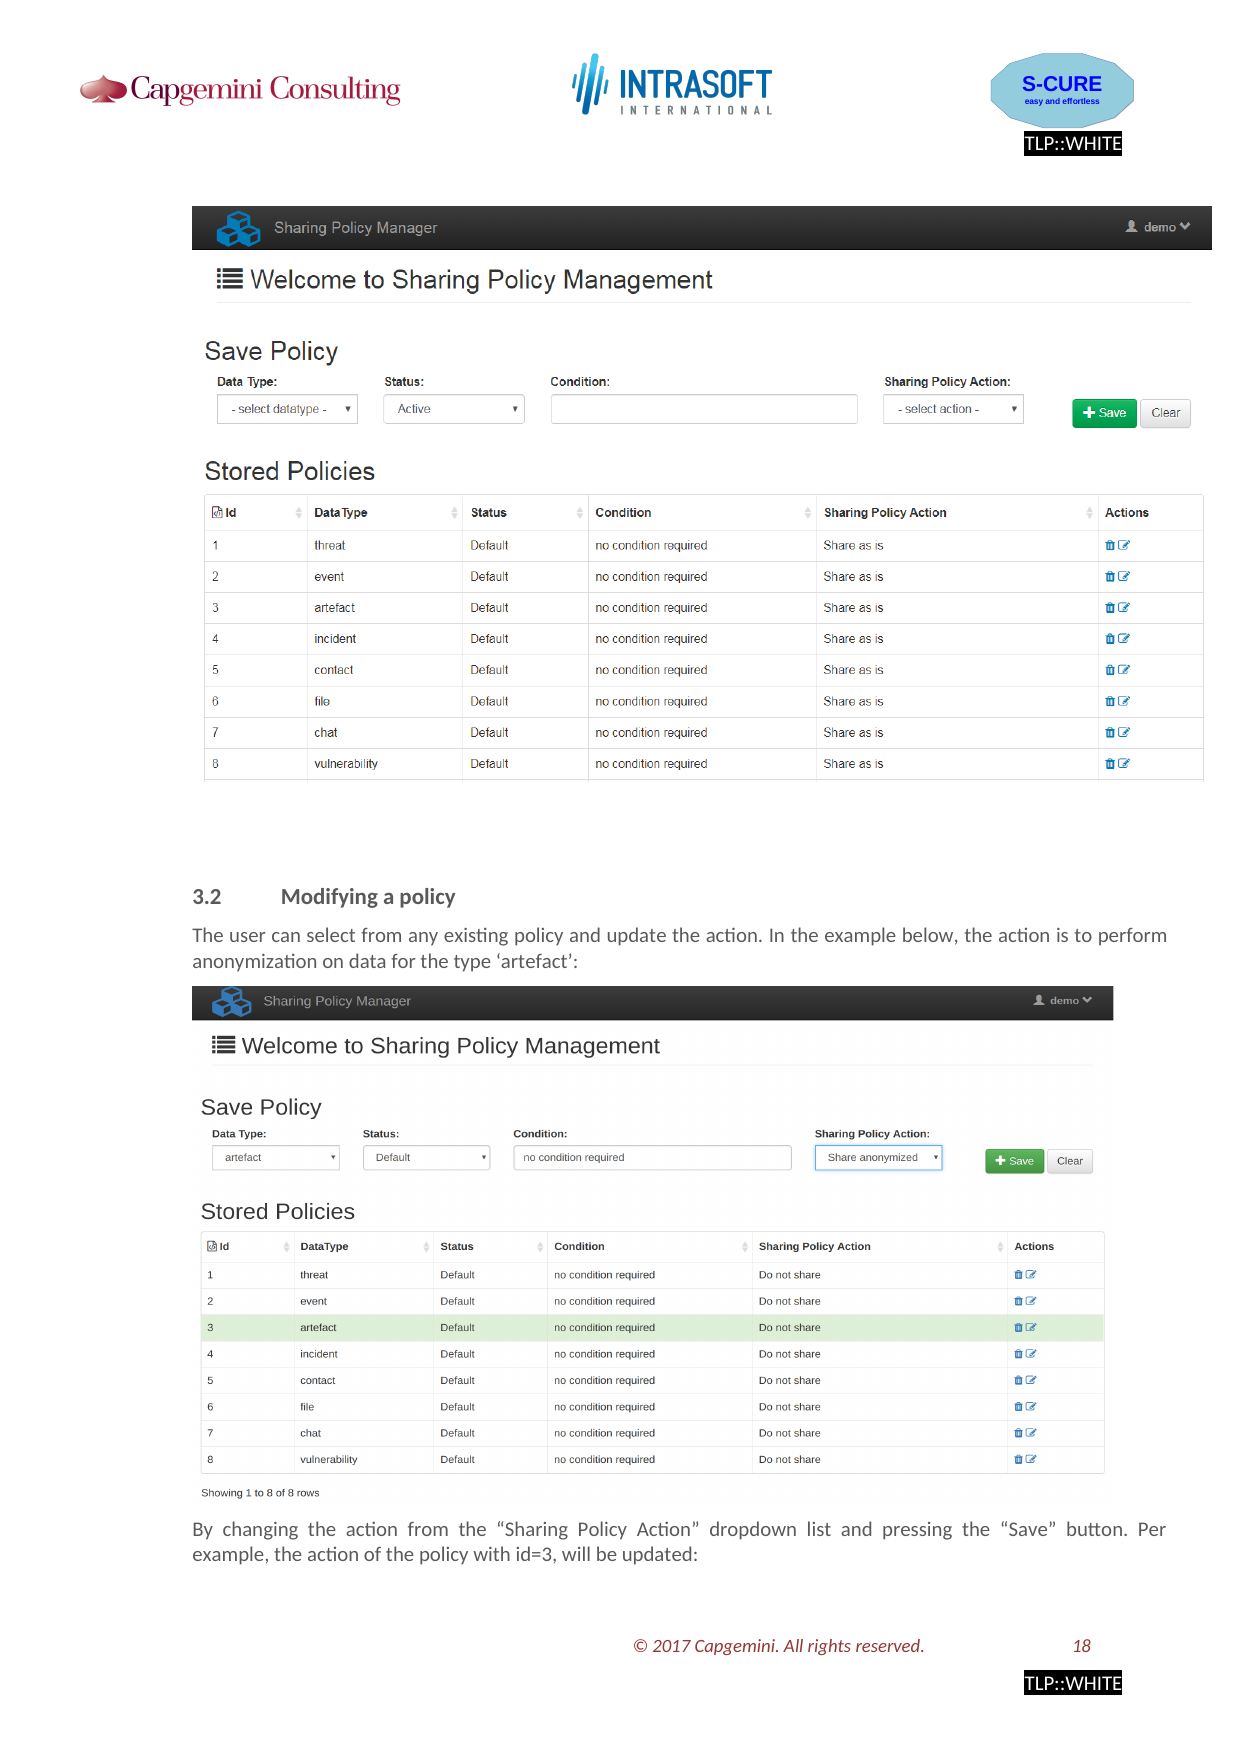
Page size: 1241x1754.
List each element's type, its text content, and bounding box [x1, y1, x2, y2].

picture [571, 52, 773, 116]
subtitle Modifying a policy [192, 882, 1122, 910]
text The user can select from any existing policy and update the action. In the example below, the action is to perform anonymization on data for the type ‘artefact’: [192, 923, 1169, 973]
text By changing the action from the “Sharing Policy Action” dropdown list and pressing the “Save” button. Per example, the action of the policy with id=3, will be updated: [192, 1516, 1169, 1567]
picture [192, 986, 1114, 1504]
picture [192, 206, 1212, 782]
